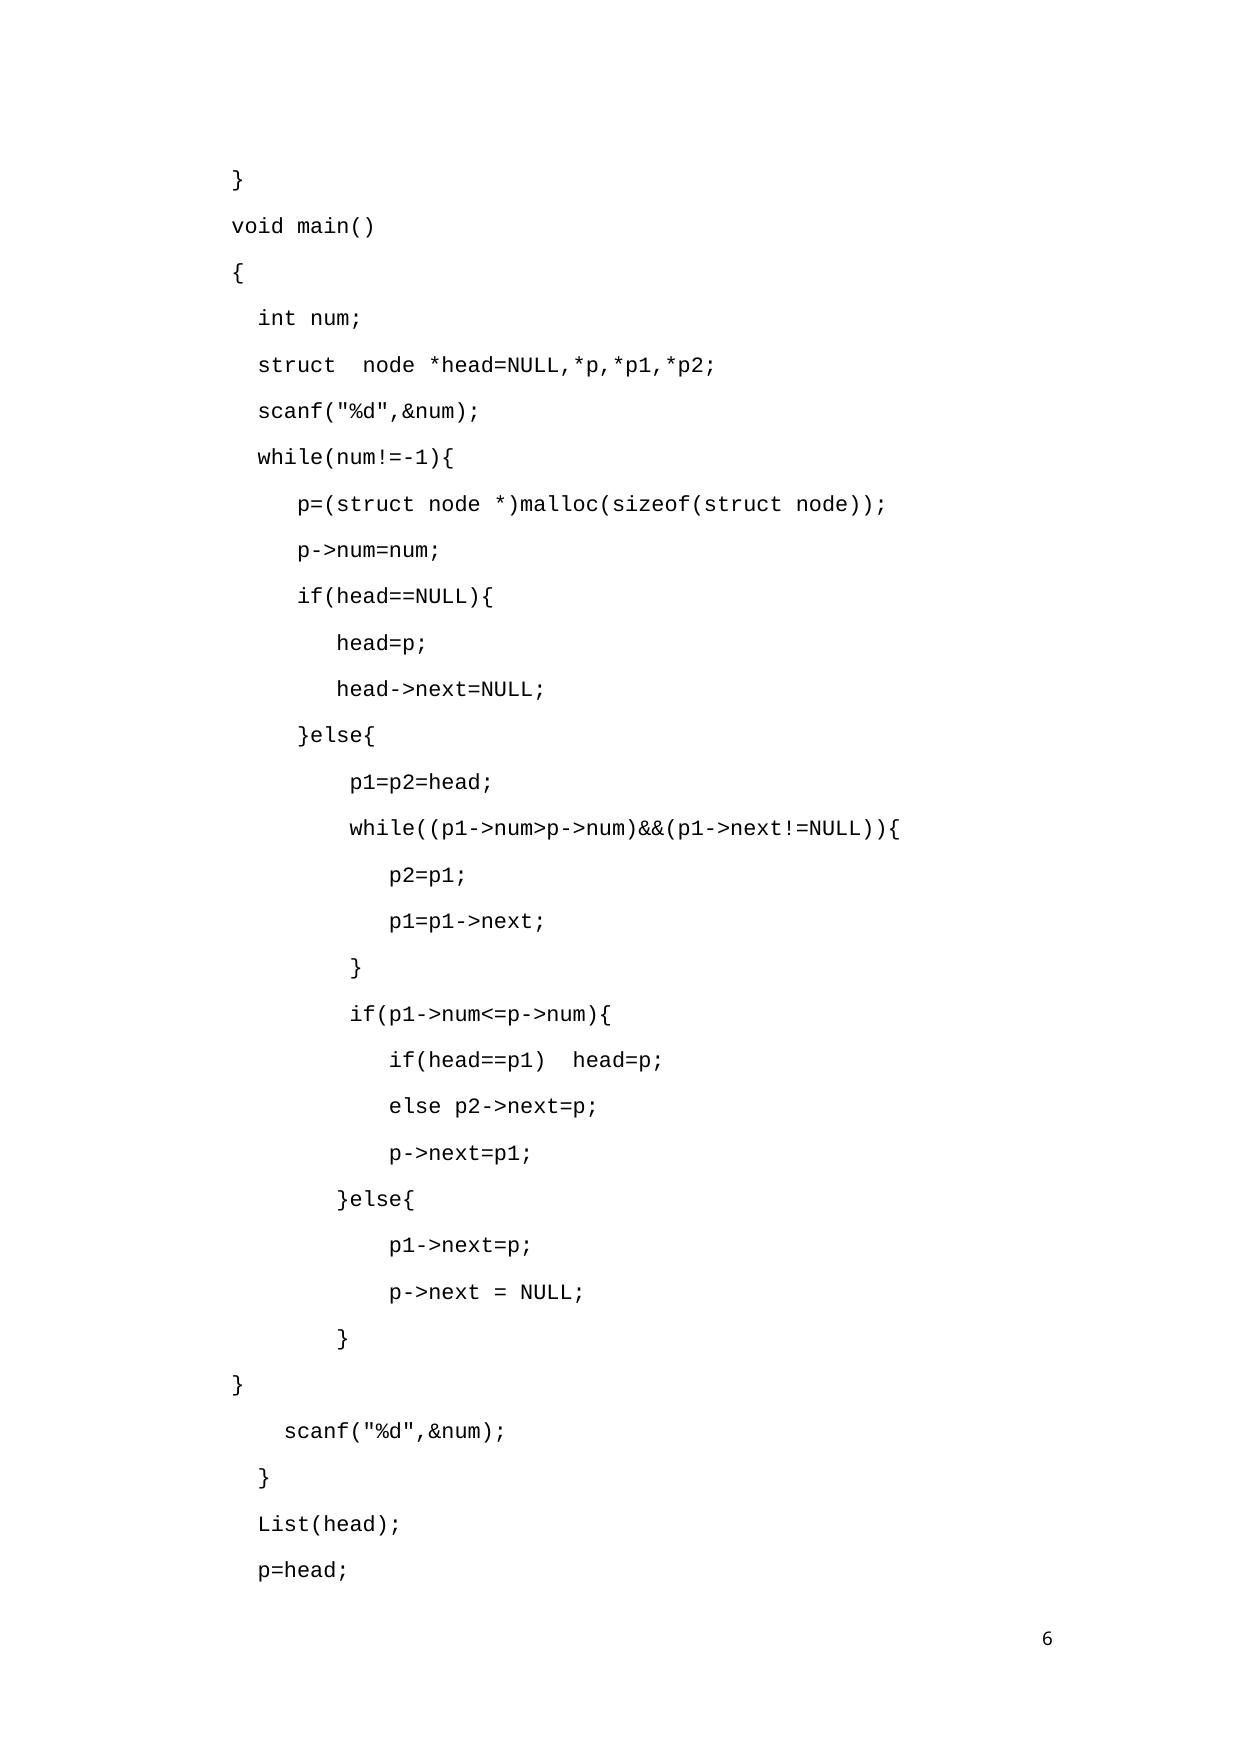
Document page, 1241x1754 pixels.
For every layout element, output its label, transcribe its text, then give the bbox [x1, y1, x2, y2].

text List(head); [187, 1508, 1053, 1542]
text struct node *head=NULL,*p,*p1,*p2; [187, 349, 1053, 383]
text head->next=NULL; [187, 674, 1053, 708]
text } [187, 1369, 1053, 1403]
text while(num!=-1){ [187, 442, 1053, 476]
text int num; [187, 303, 1053, 337]
text p1->next=p; [187, 1230, 1053, 1264]
text { [187, 257, 1053, 291]
text p->next=p1; [187, 1137, 1053, 1171]
text void main() [187, 210, 1053, 244]
text scanf("%d",&num); [187, 1415, 1053, 1449]
text if(head==NULL){ [187, 581, 1053, 615]
text }else{ [187, 720, 1053, 754]
text scanf("%d",&num); [187, 396, 1053, 429]
text else p2->next=p; [187, 1091, 1053, 1125]
text while((p1->num>p->num)&&(p1->next!=NULL)){ [187, 813, 1053, 847]
text } [187, 1323, 1053, 1357]
text } [187, 164, 1053, 198]
text if(p1->num<=p->num){ [187, 998, 1053, 1032]
text p1=p2=head; [187, 766, 1053, 800]
text p2=p1; [187, 859, 1053, 893]
text p=(struct node *)malloc(sizeof(struct node)); [187, 488, 1053, 522]
text head=p; [187, 627, 1053, 661]
text p=head; [187, 1554, 1053, 1588]
text if(head==p1) head=p; [187, 1044, 1053, 1078]
text } [187, 952, 1053, 986]
text p->next = NULL; [187, 1276, 1053, 1310]
text } [187, 1462, 1053, 1496]
text }else{ [187, 1184, 1053, 1218]
text p1=p1->next; [187, 906, 1053, 939]
text p->num=num; [187, 535, 1053, 569]
